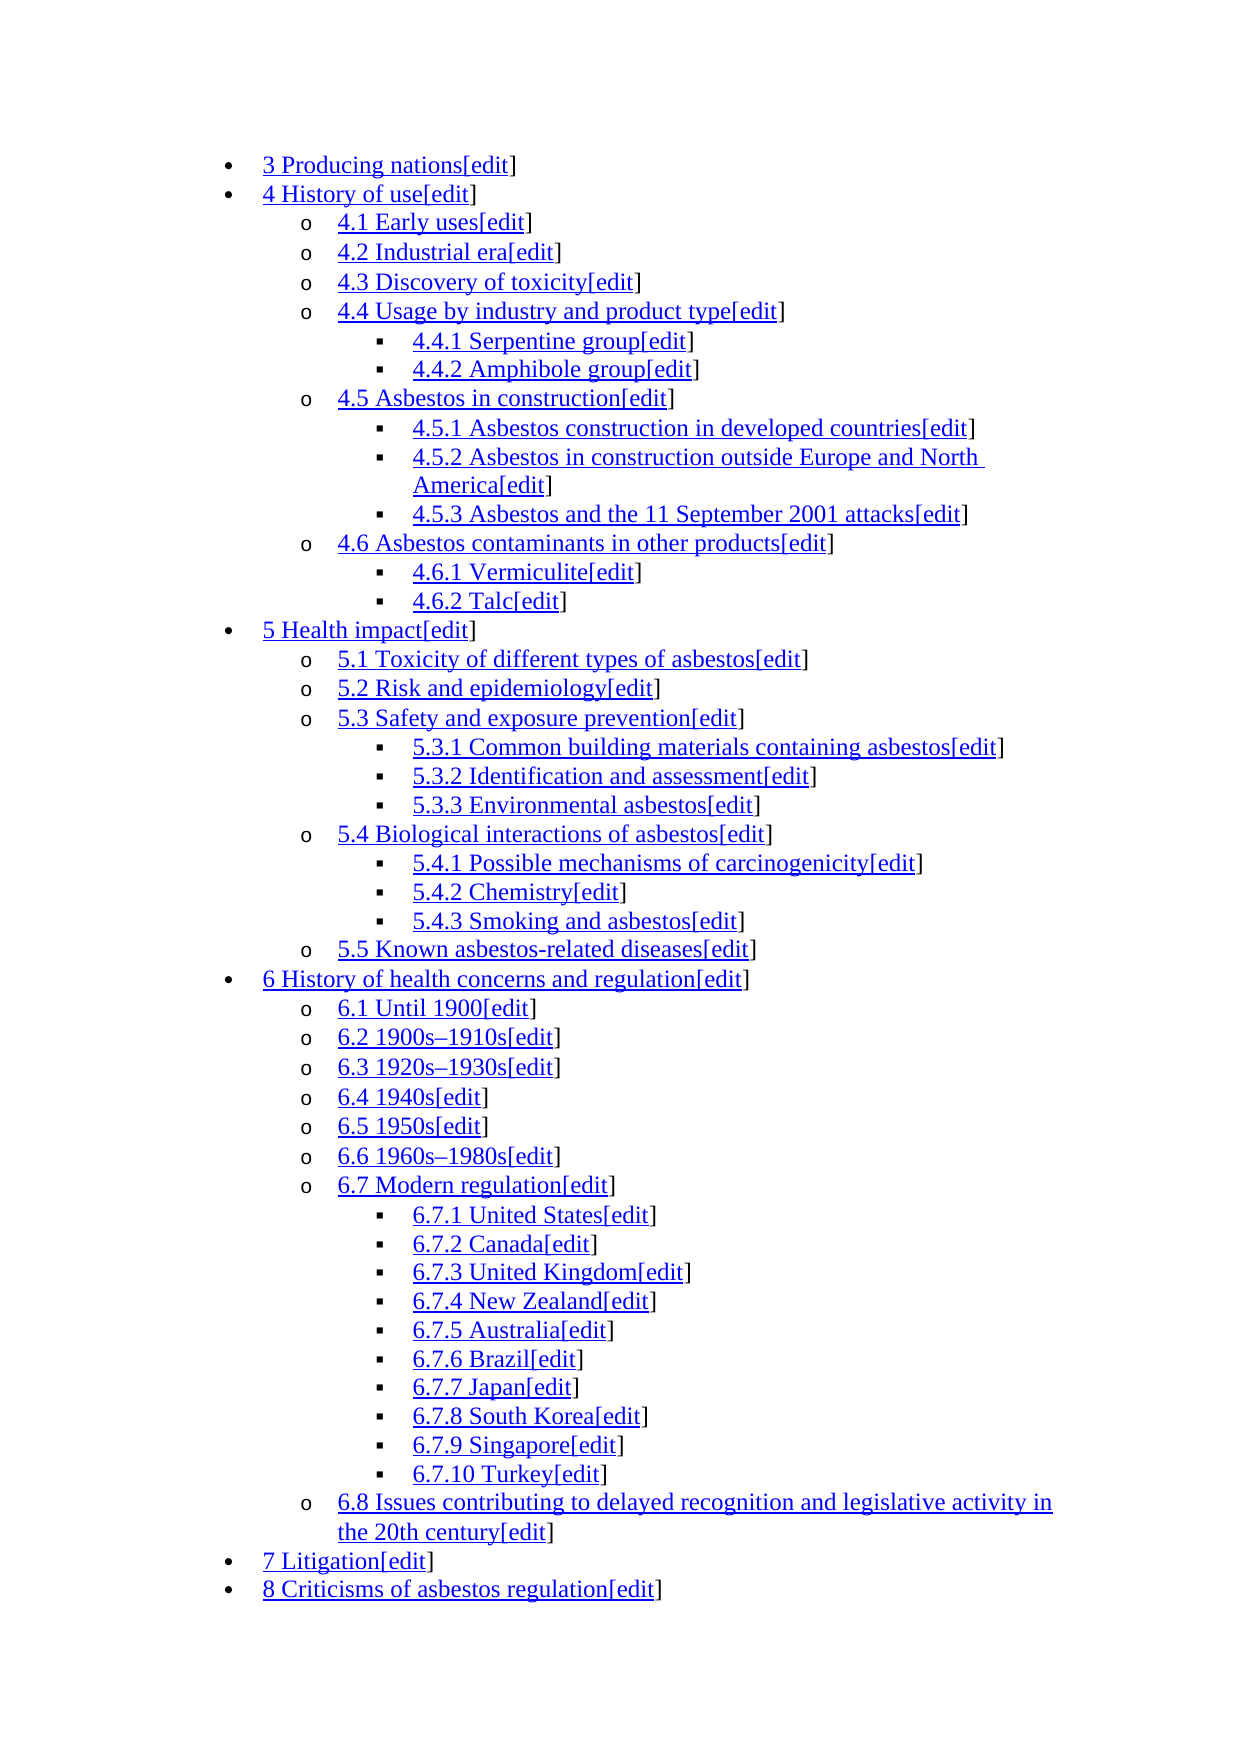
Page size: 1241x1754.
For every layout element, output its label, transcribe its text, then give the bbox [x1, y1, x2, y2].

list 4.1 Early uses[edit] [300, 207, 1053, 237]
list 5.3.1 Common building materials containing asbestos[edit] [375, 732, 1053, 761]
list 6.7.7 Japan[edit] [375, 1372, 1053, 1401]
list 5.4 Biological interactions of asbestos[edit] [300, 819, 1053, 848]
list 6.7.1 United States[edit] [375, 1200, 1053, 1229]
list 3 Producing nations[edit] [225, 150, 1053, 179]
list 7 Litigation[edit] [225, 1546, 1053, 1574]
list 4 History of use[edit] [225, 179, 1053, 207]
list 4.6 Asbestos contaminants in other products[edit] [300, 528, 1053, 557]
list 4.5.3 Asbestos and the 11 September 2001 attacks[edit] [375, 499, 1053, 528]
list 4.3 Discovery of toxicity[edit] [300, 267, 1053, 296]
list 6.6 1960s–1980s[edit] [300, 1141, 1053, 1170]
list 6.8 Issues contributing to delayed recognition and legislative activity in the 20th century[edit] [300, 1487, 1053, 1546]
list 4.5.1 Asbestos construction in developed countries[edit] [375, 413, 1053, 442]
list 6.7.2 Canada[edit] [375, 1229, 1053, 1257]
list 6.2 1900s–1910s[edit] [300, 1022, 1053, 1052]
list 6.7.9 Singapore[edit] [375, 1430, 1053, 1459]
list 5.2 Risk and epidemiology[edit] [300, 673, 1053, 703]
list 4.4 Usage by industry and product type[edit] [300, 296, 1053, 326]
list 5.1 Toxicity of different types of asbestos[edit] [300, 644, 1053, 673]
list 6.7.8 South Korea[edit] [375, 1401, 1053, 1430]
list 4.2 Industrial era[edit] [300, 237, 1053, 267]
list 6.7.5 Australia[edit] [375, 1315, 1053, 1344]
list 6.1 Until 1900[edit] [300, 993, 1053, 1022]
list 4.6.1 Vermiculite[edit] [375, 557, 1053, 586]
list 4.5.2 Asbestos in construction outside Europe and North America[edit] [375, 442, 1053, 499]
list 6.7.10 Turkey[edit] [375, 1459, 1053, 1487]
list 5.3.2 Identification and assessment[edit] [375, 761, 1053, 790]
list 6.4 1940s[edit] [300, 1082, 1053, 1111]
list 8 Criticisms of asbestos regulation[edit] [225, 1574, 1053, 1603]
list 5.4.3 Smoking and asbestos[edit] [375, 906, 1053, 934]
list 5.4.2 Chemistry[edit] [375, 877, 1053, 906]
list 5.3.3 Environmental asbestos[edit] [375, 790, 1053, 819]
list 4.6.2 Talc[edit] [375, 586, 1053, 615]
list 6.7.6 Brazil[edit] [375, 1344, 1053, 1372]
list 6.7.4 New Zealand[edit] [375, 1286, 1053, 1315]
list 5.5 Known asbestos-related diseases[edit] [300, 934, 1053, 964]
list 5.3 Safety and exposure prevention[edit] [300, 703, 1053, 732]
list 5 Health impact[edit] [225, 615, 1053, 644]
list 4.4.1 Serpentine group[edit] [375, 326, 1053, 354]
list 6.5 1950s[edit] [300, 1111, 1053, 1141]
list 6 History of health concerns and regulation[edit] [225, 964, 1053, 993]
list 6.7.3 United Kingdom[edit] [375, 1257, 1053, 1286]
list 5.4.1 Possible mechanisms of carcinogenicity[edit] [375, 848, 1053, 877]
list 4.4.2 Amphibole group[edit] [375, 354, 1053, 383]
list 6.7 Modern regulation[edit] [300, 1170, 1053, 1200]
list 4.5 Asbestos in construction[edit] [300, 383, 1053, 413]
list 6.3 1920s–1930s[edit] [300, 1052, 1053, 1082]
